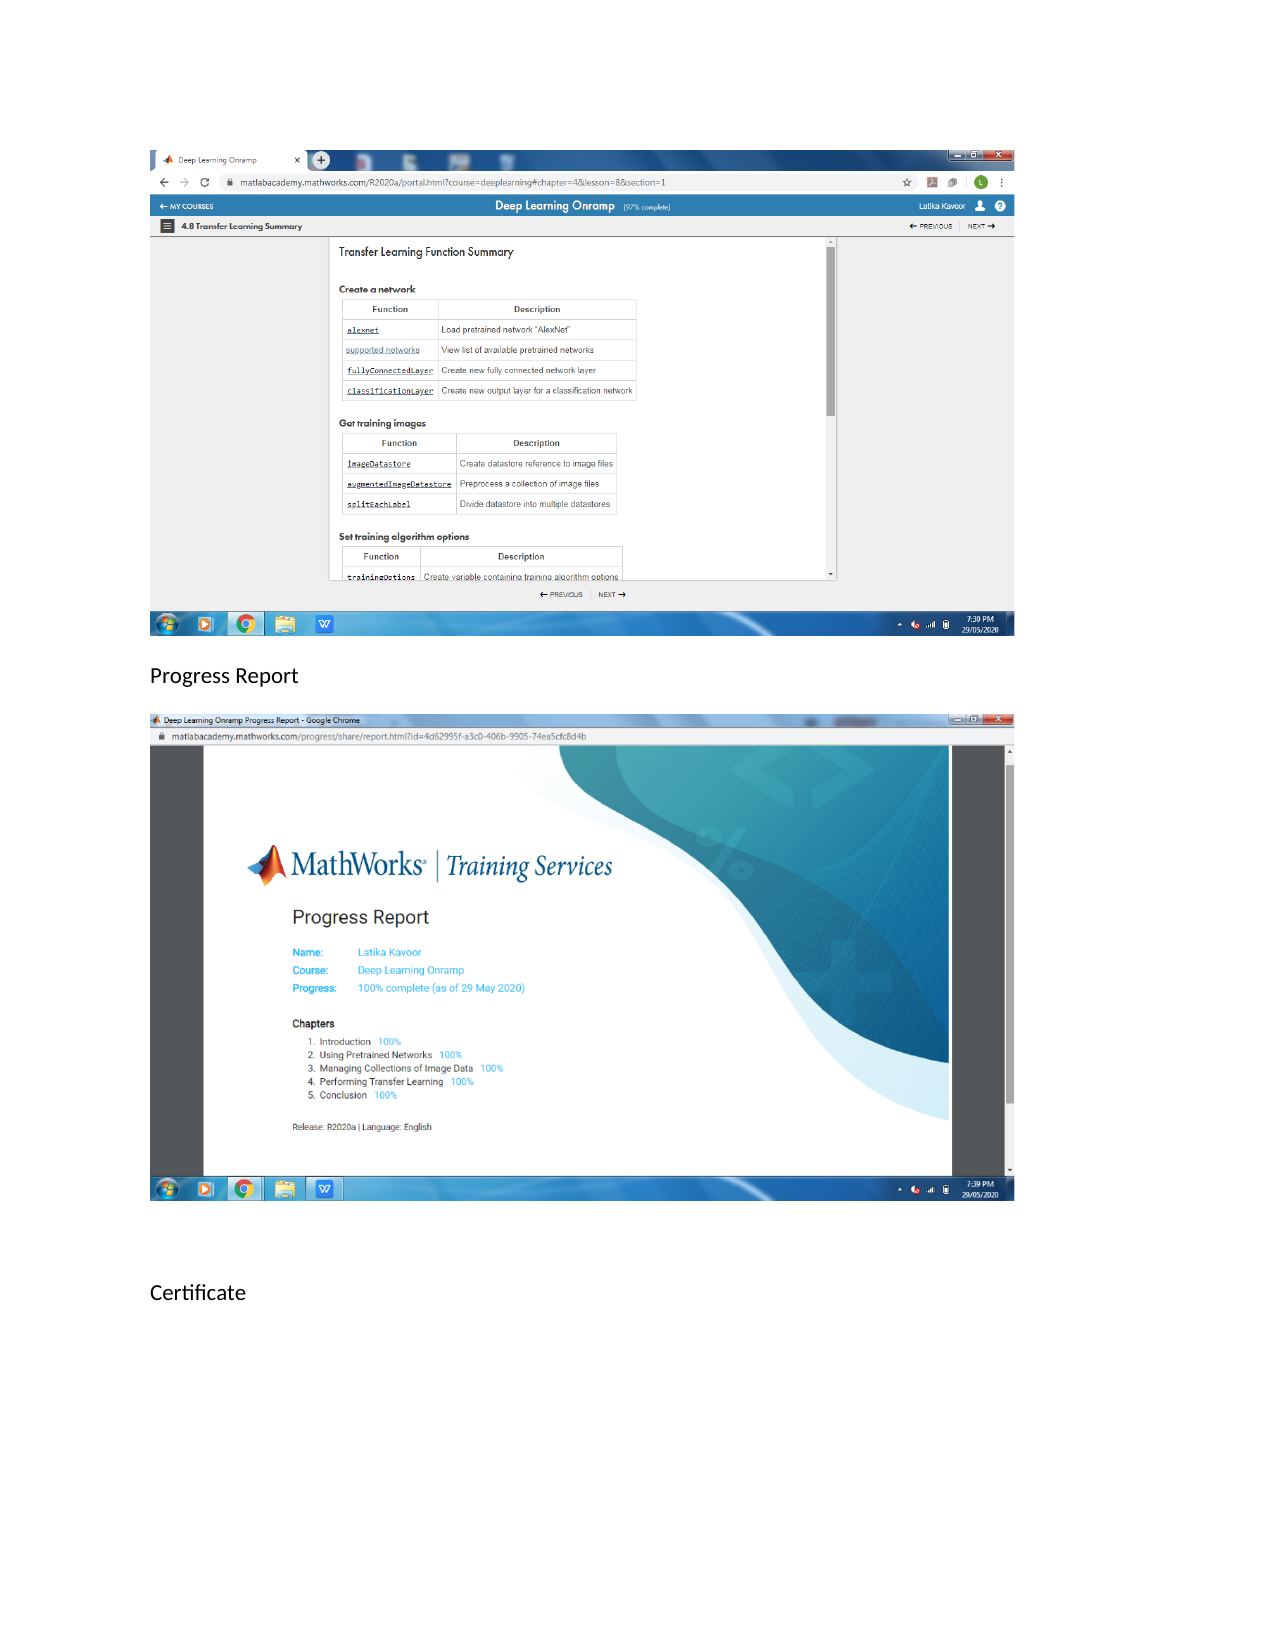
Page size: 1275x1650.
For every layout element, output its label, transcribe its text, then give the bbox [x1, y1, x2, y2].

text Progress Report [150, 661, 1125, 689]
picture [150, 714, 1015, 1201]
picture [150, 150, 1015, 636]
text Certificate [150, 1278, 1125, 1306]
